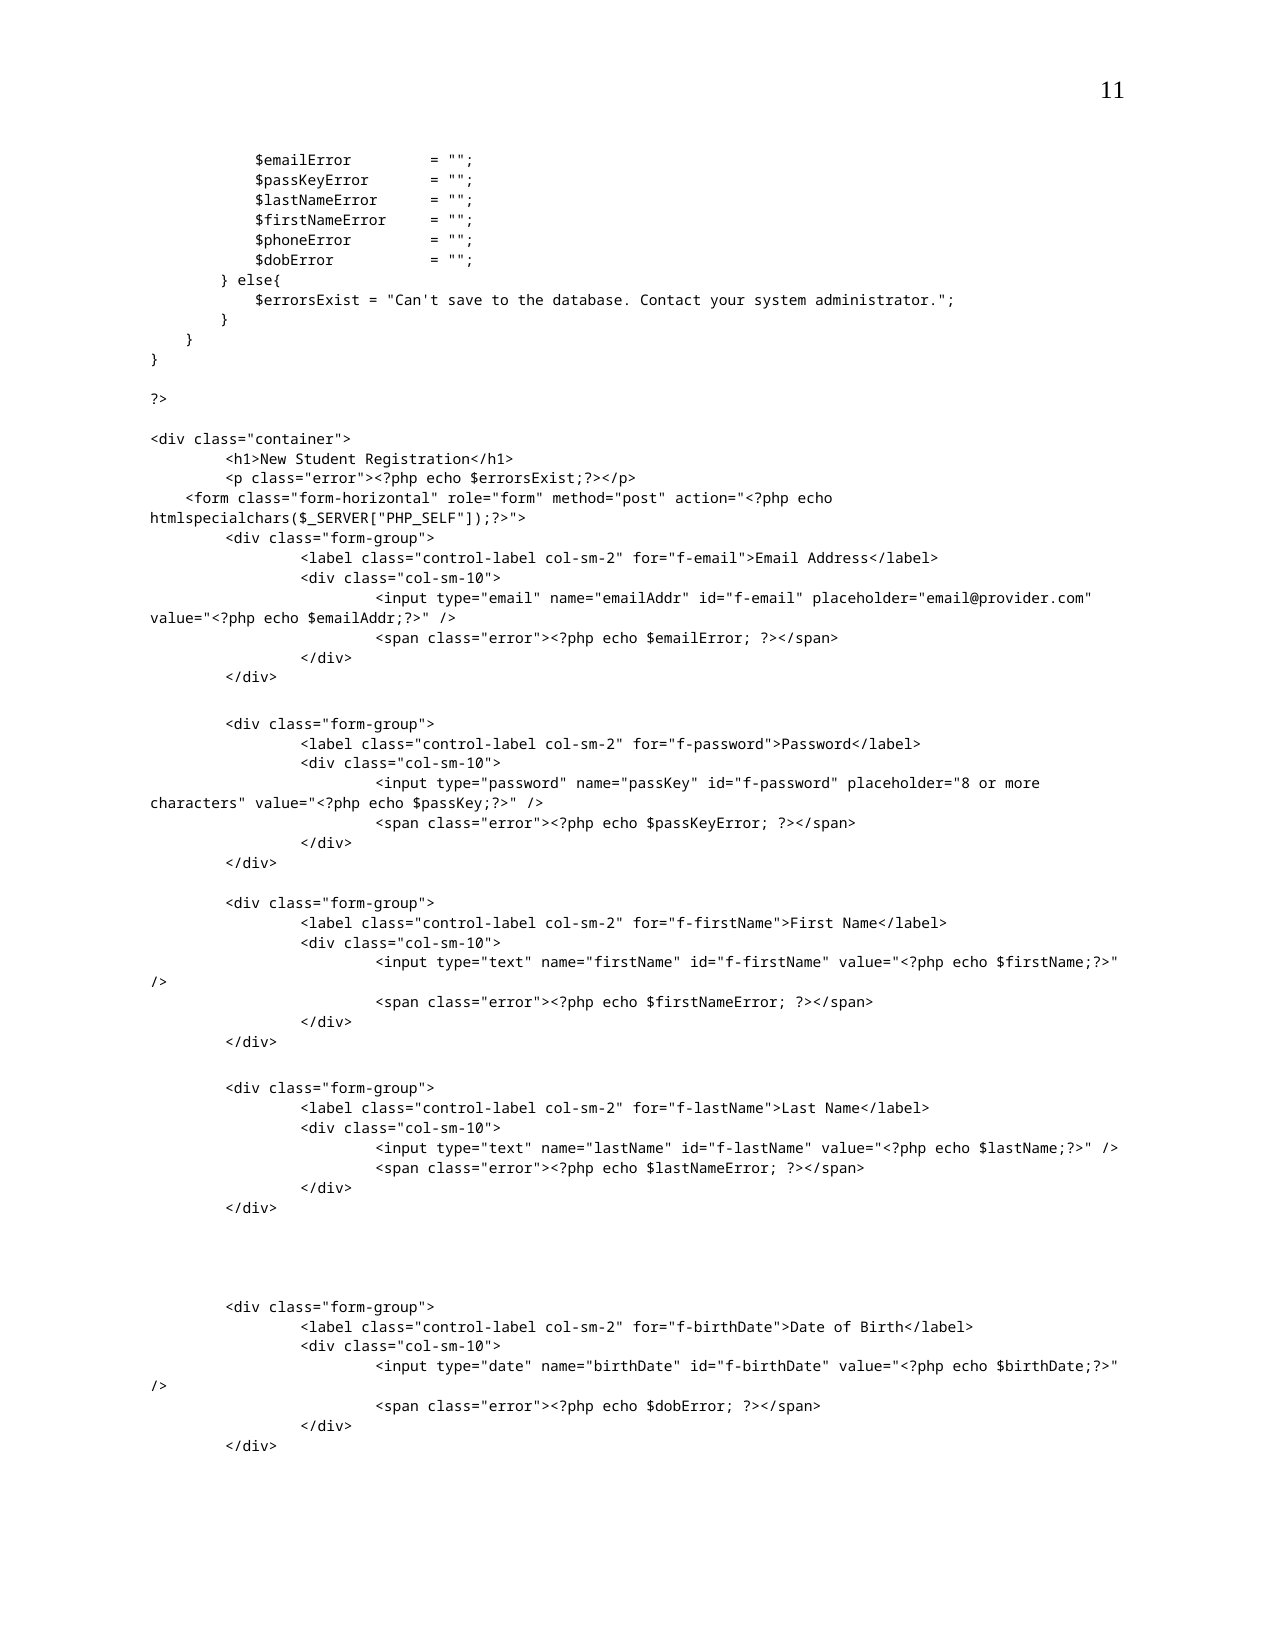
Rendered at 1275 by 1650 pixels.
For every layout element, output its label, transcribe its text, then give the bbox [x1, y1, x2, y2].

text <label class="control-label col-sm-2" for="f-email">Email Address</label> [150, 548, 1125, 568]
text $emailError = ""; [150, 150, 1125, 170]
text <form class="form-horizontal" role="form" method="post" action="<?php echo htmlspecialchars($_SERVER["PHP_SELF"]);?>"> [150, 488, 1125, 528]
text <label class="control-label col-sm-2" for="f-firstName">First Name</label> [150, 912, 1125, 932]
text $firstNameError = ""; [150, 210, 1125, 229]
text <div class="form-group"> [150, 713, 1125, 733]
text </div> [150, 1197, 1125, 1217]
text <input type="email" name="emailAddr" id="f-email" placeholder="email@provider.com" value="<?php echo $emailAddr;?>" /> [150, 588, 1125, 627]
text </div> [150, 853, 1125, 873]
text <span class="error"><?php echo $firstNameError; ?></span> [150, 992, 1125, 1012]
text $dobError = ""; [150, 249, 1125, 269]
text } else{ [150, 269, 1125, 289]
text <label class="control-label col-sm-2" for="f-lastName">Last Name</label> [150, 1098, 1125, 1118]
text $lastNameError = ""; [150, 190, 1125, 210]
text } [150, 349, 1125, 369]
text <div class="container"> [150, 428, 1125, 448]
text <div class="col-sm-10"> [150, 1336, 1125, 1356]
text </div> [150, 833, 1125, 853]
text $passKeyError = ""; [150, 170, 1125, 190]
text <label class="control-label col-sm-2" for="f-birthDate">Date of Birth</label> [150, 1316, 1125, 1336]
text </div> [150, 1178, 1125, 1197]
text $errorsExist = "Can't save to the database. Contact your system administrator."; [150, 289, 1125, 309]
text <label class="control-label col-sm-2" for="f-password">Password</label> [150, 733, 1125, 753]
text </div> [150, 1436, 1125, 1456]
text <span class="error"><?php echo $passKeyError; ?></span> [150, 813, 1125, 833]
text <input type="date" name="birthDate" id="f-birthDate" value="<?php echo $birthDate;?>" /> [150, 1356, 1125, 1396]
text </div> [150, 1032, 1125, 1052]
text </div> [150, 1416, 1125, 1436]
text } [150, 309, 1125, 329]
text <span class="error"><?php echo $dobError; ?></span> [150, 1396, 1125, 1416]
text <input type="text" name="firstName" id="f-firstName" value="<?php echo $firstName;?>" /> [150, 952, 1125, 992]
text <h1>New Student Registration</h1> [150, 448, 1125, 468]
text </div> [150, 1012, 1125, 1032]
text <div class="col-sm-10"> [150, 932, 1125, 952]
text <span class="error"><?php echo $emailError; ?></span> [150, 627, 1125, 647]
text <div class="form-group"> [150, 1296, 1125, 1316]
text </div> [150, 667, 1125, 687]
text <div class="form-group"> [150, 893, 1125, 912]
text <div class="form-group"> [150, 1078, 1125, 1098]
text </div> [150, 647, 1125, 667]
text <div class="col-sm-10"> [150, 1118, 1125, 1138]
text <p class="error"><?php echo $errorsExist;?></p> [150, 468, 1125, 488]
text $phoneError = ""; [150, 229, 1125, 249]
text ?> [150, 389, 1125, 409]
text <span class="error"><?php echo $lastNameError; ?></span> [150, 1158, 1125, 1178]
text <input type="text" name="lastName" id="f-lastName" value="<?php echo $lastName;?>" /> [150, 1138, 1125, 1158]
text } [150, 329, 1125, 349]
text <div class="col-sm-10"> [150, 568, 1125, 588]
text <div class="col-sm-10"> [150, 753, 1125, 773]
text <input type="password" name="passKey" id="f-password" placeholder="8 or more characters" value="<?php echo $passKey;?>" /> [150, 773, 1125, 813]
text <div class="form-group"> [150, 528, 1125, 548]
